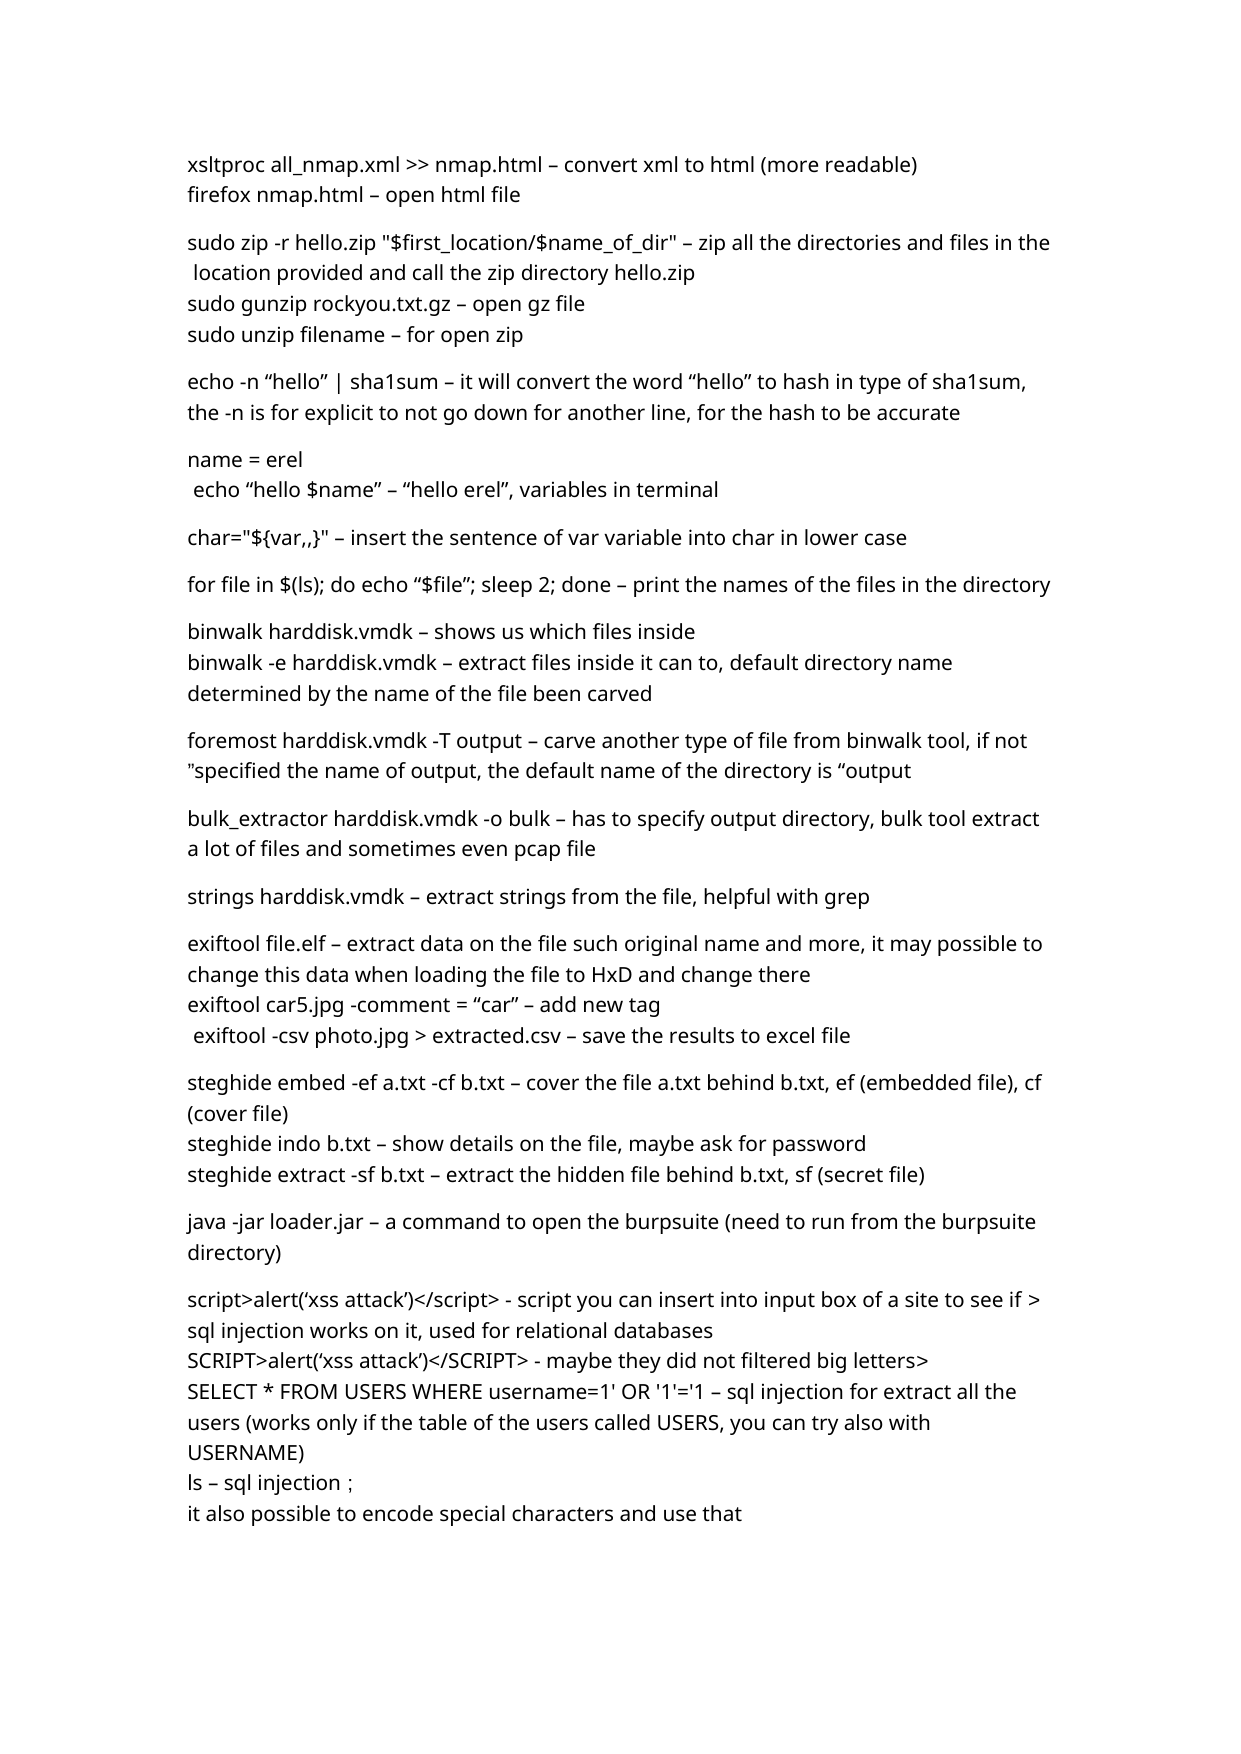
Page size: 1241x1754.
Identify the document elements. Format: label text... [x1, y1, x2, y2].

text steghide embed -ef a.txt -cf b.txt – cover the file a.txt behind b.txt, ef (embedded file), cf (cover file) steghide indo b.txt – show details on the file, maybe ask for password steghide extract -sf b.txt – extract the hidden file behind b.txt, sf (secret file) [187, 1068, 1053, 1189]
text for file in $(ls); do echo “$file”; sleep 2; done – print the names of the files in the directory [187, 570, 1053, 599]
text bulk_extractor harddisk.vmdk -o bulk – has to specify output directory, bulk tool extract a lot of files and sometimes even pcap file [187, 804, 1053, 863]
text sudo zip -r hello.zip "$first_location/$name_of_dir" – zip all the directories and files in the location provided and call the zip directory hello.zip sudo gunzip rockyou.txt.gz – open gz file sudo unzip filename – for open zip [187, 228, 1053, 348]
text char="${var,,}" – insert the sentence of var variable into char in lower case [187, 523, 1053, 551]
text echo -n “hello” | sha1sum – it will convert the word “hello” to hash in type of sha1sum, the -n is for explicit to not go down for another line, for the hash to be accurate [187, 367, 1053, 426]
text xsltproc all_nmap.xml >> nmap.html – convert xml to html (more readable) firefox nmap.html – open html file [187, 150, 1053, 209]
text java -jar loader.jar – a command to open the burpsuite (need to run from the burpsuite directory) [187, 1207, 1053, 1267]
text exiftool file.elf – extract data on the file such original name and more, it may possible to change this data when loading the file to HxD and change there exiftool car5.jpg -comment = “car” – add new tag exiftool -csv photo.jpg > extracted.csv – save the results to excel file [187, 929, 1053, 1049]
text binwalk harddisk.vmdk – shows us which files inside binwalk -e harddisk.vmdk – extract files inside it can to, default directory name determined by the name of the file been carved [187, 617, 1053, 707]
text foremost harddisk.vmdk -T output – carve another type of file from binwalk tool, if not specified the name of output, the default name of the directory is “output” [187, 726, 1053, 785]
text name = erel echo “hello $name” – “hello erel”, variables in terminal [187, 445, 1053, 504]
text strings harddisk.vmdk – extract strings from the file, helpful with grep [187, 882, 1053, 910]
